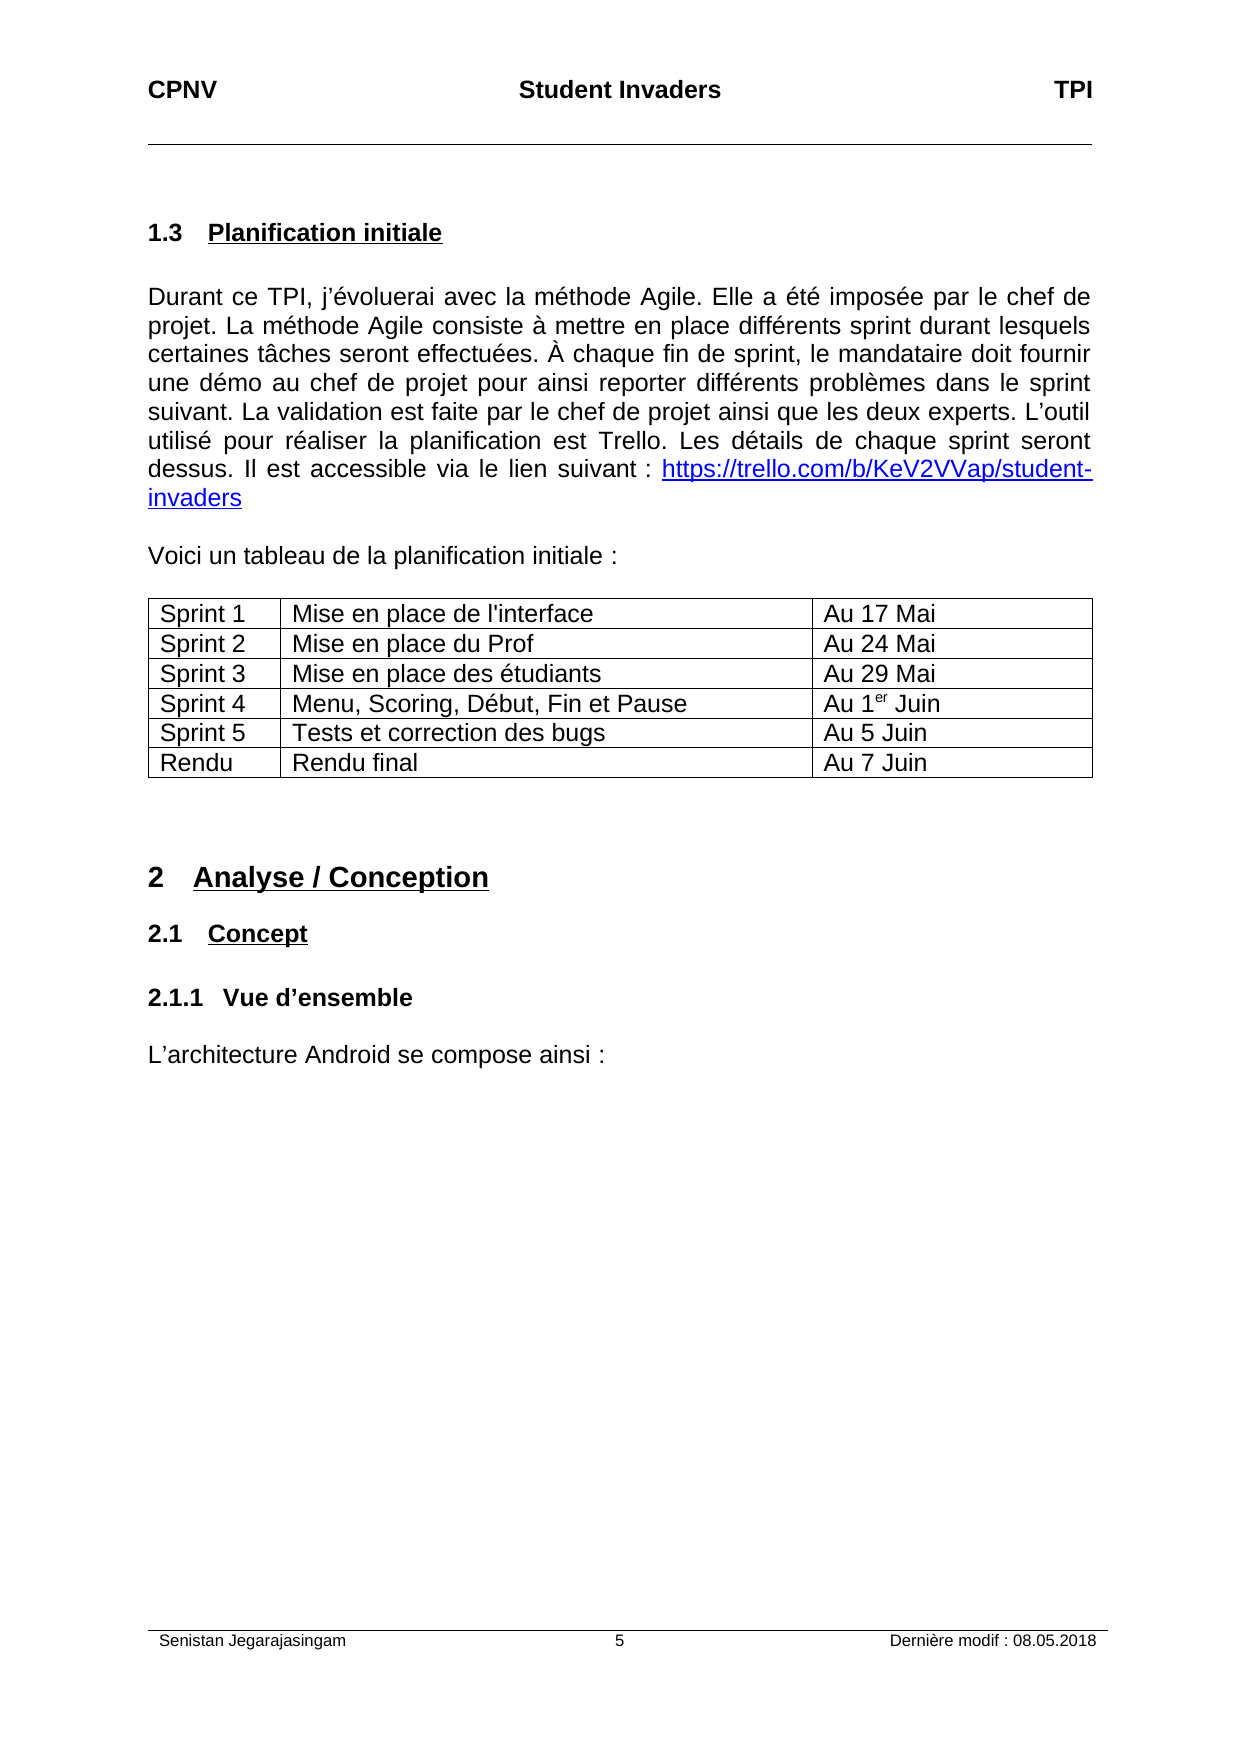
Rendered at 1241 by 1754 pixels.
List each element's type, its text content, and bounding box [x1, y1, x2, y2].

text L’architecture Android se compose ainsi : [148, 1040, 1092, 1069]
table_cell Au 1er Juin [813, 689, 1092, 717]
subtitle Analyse / Conception [148, 861, 1092, 894]
table_cell Sprint 3 [149, 659, 280, 688]
table_cell Au 29 Mai [813, 659, 1092, 688]
subtitle Concept [148, 919, 1092, 948]
table_cell Rendu [149, 748, 280, 777]
table_header Sprint 1 [149, 599, 280, 628]
table_cell Au 5 Juin [813, 719, 1092, 747]
text Voici un tableau de la planification initiale : [148, 541, 1092, 569]
table_header Au 17 Mai [813, 599, 1092, 628]
table_cell Au 7 Juin [813, 748, 1092, 777]
table_cell Tests et correction des bugs [281, 719, 812, 747]
table_header Mise en place de l'interface [281, 599, 812, 628]
table_cell Rendu final [281, 748, 812, 777]
table_cell Mise en place du Prof [281, 629, 812, 658]
subtitle Planification initiale [148, 218, 1092, 247]
table_cell Mise en place des étudiants [281, 659, 812, 688]
table_cell Sprint 2 [149, 629, 280, 658]
table_cell Sprint 5 [149, 719, 280, 747]
table_cell Sprint 4 [149, 689, 280, 717]
table_cell Menu, Scoring, Début, Fin et Pause [281, 689, 812, 717]
table_cell Au 24 Mai [813, 629, 1092, 658]
subtitle Vue d’ensemble [148, 983, 1092, 1012]
text Durant ce TPI, j’évoluerai avec la méthode Agile. Elle a été imposée par le chef de projet. La méthode Agile consiste à mettre en place différents sprint durant lesquels certaines tâches seront effectuées. À chaque fin de sprint, le mandataire doit fournir une démo au chef de projet pour ainsi reporter différents problèmes dans le sprint suivant. La validation est faite par le chef de projet ainsi que les deux experts. L’outil utilisé pour réaliser la planification est Trello. Les détails de chaque sprint seront dessus. Il est accessible via le lien suivant : https://trello.com/b/KeV2VVap/student-invaders [148, 282, 1092, 512]
